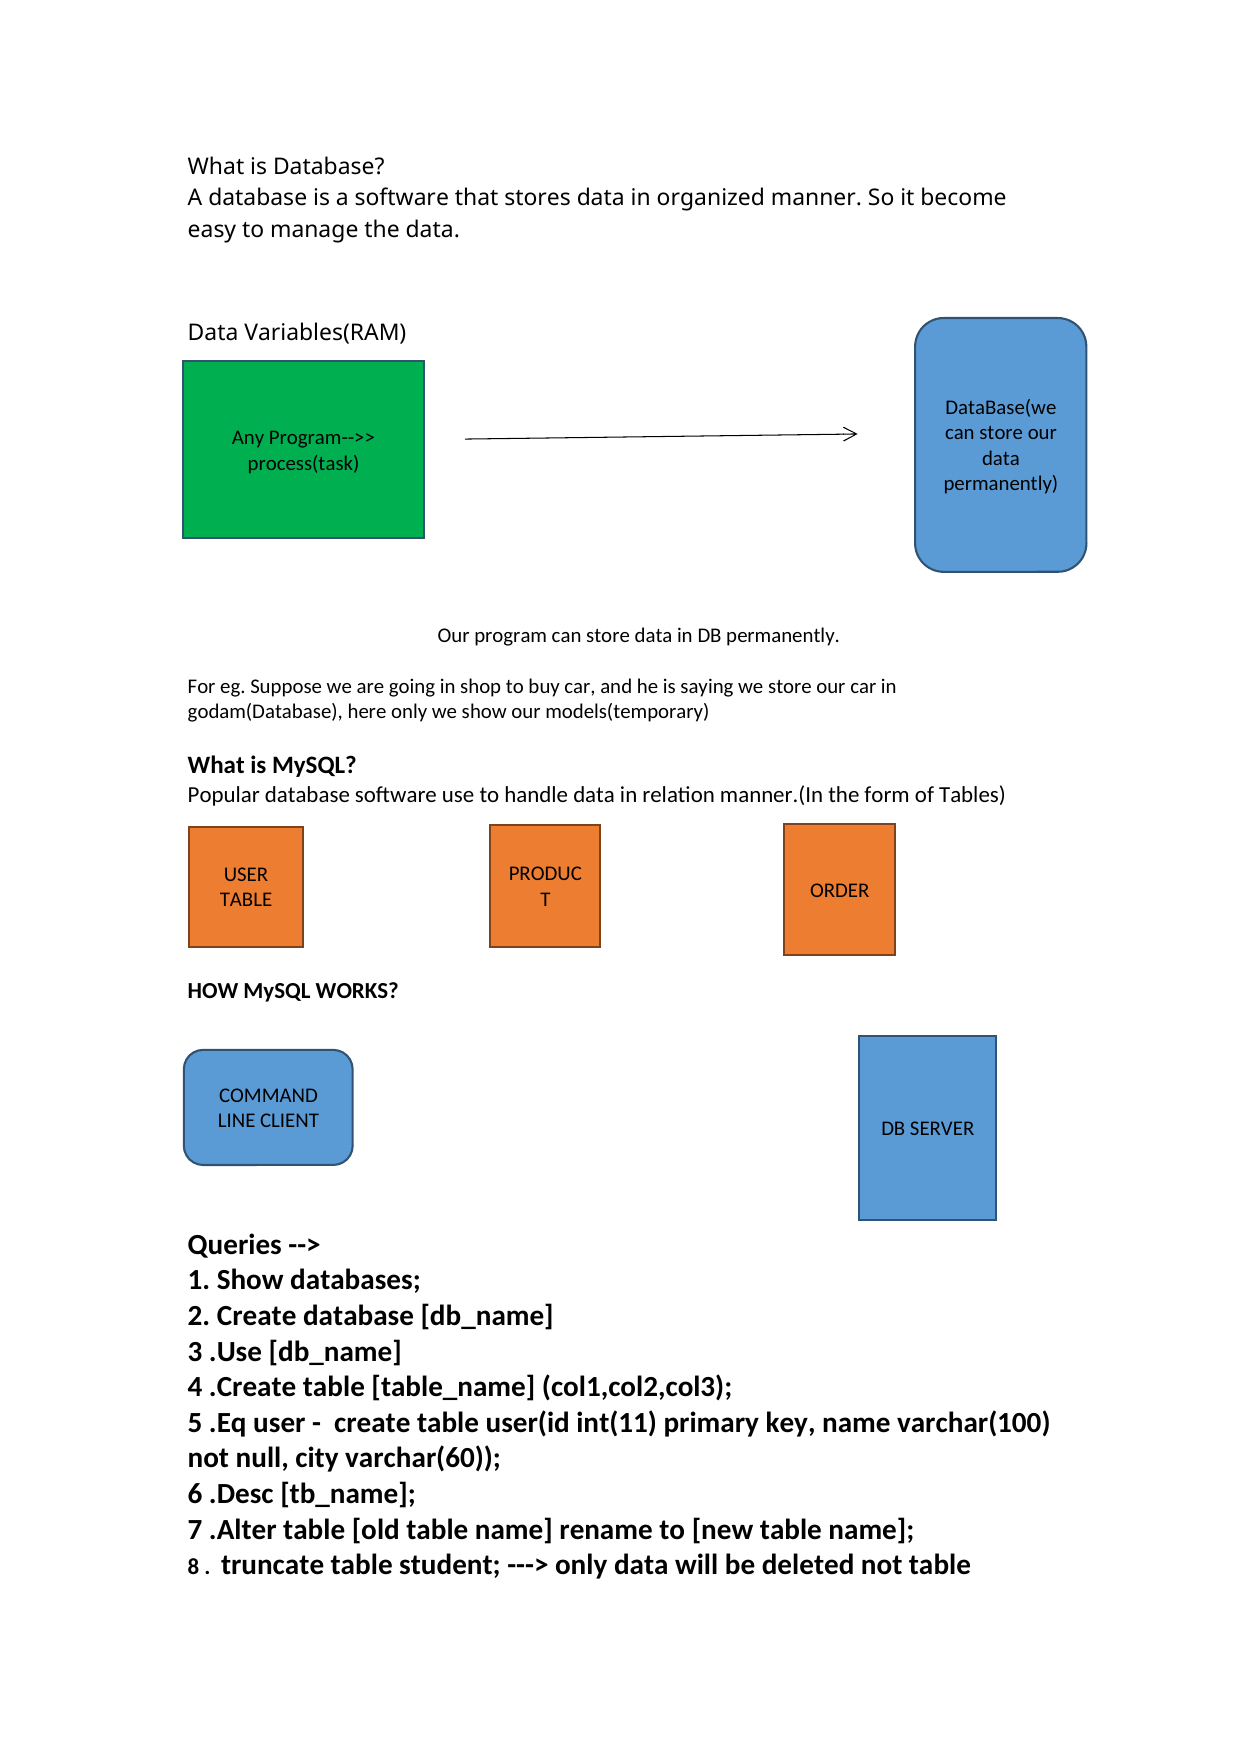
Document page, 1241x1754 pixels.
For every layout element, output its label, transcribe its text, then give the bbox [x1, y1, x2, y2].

text 5 .Eq user - create table user(id int(11) primary key, name varchar(100) not null, city varchar(60)); [187, 1404, 1053, 1475]
list Show databases; [187, 1261, 1053, 1297]
list Create database [db_name] [187, 1297, 1053, 1333]
text Popular database software use to handle data in relation manner.(In the form of Tables) [187, 780, 1053, 808]
text Data Variables(RAM) [406, 316, 943, 347]
text What is Database? A database is a software that stores data in organized manner. So it become easy to manage the data. [187, 150, 1053, 244]
text 6 .Desc [tb_name]; [187, 1475, 1053, 1511]
text For eg. Suppose we are going in shop to buy car, and he is saying we store our car in godam(Database), here only we show our models(temporary) [187, 673, 1053, 724]
text Queries --> [187, 1226, 1053, 1261]
text 8 . truncate table student; ---> only data will be deleted not table [187, 1546, 1053, 1582]
text HOW MySQL WORKS? [187, 976, 1053, 1004]
text Our program can store data in DB permanently. [187, 622, 1053, 648]
text What is MySQL? [187, 749, 1053, 780]
text 4 .Create table [table_name] (col1,col2,col3); [187, 1368, 1053, 1404]
text 7 .Alter table [old table name] rename to [new table name]; [187, 1511, 1053, 1546]
text 3 .Use [db_name] [187, 1333, 1053, 1368]
